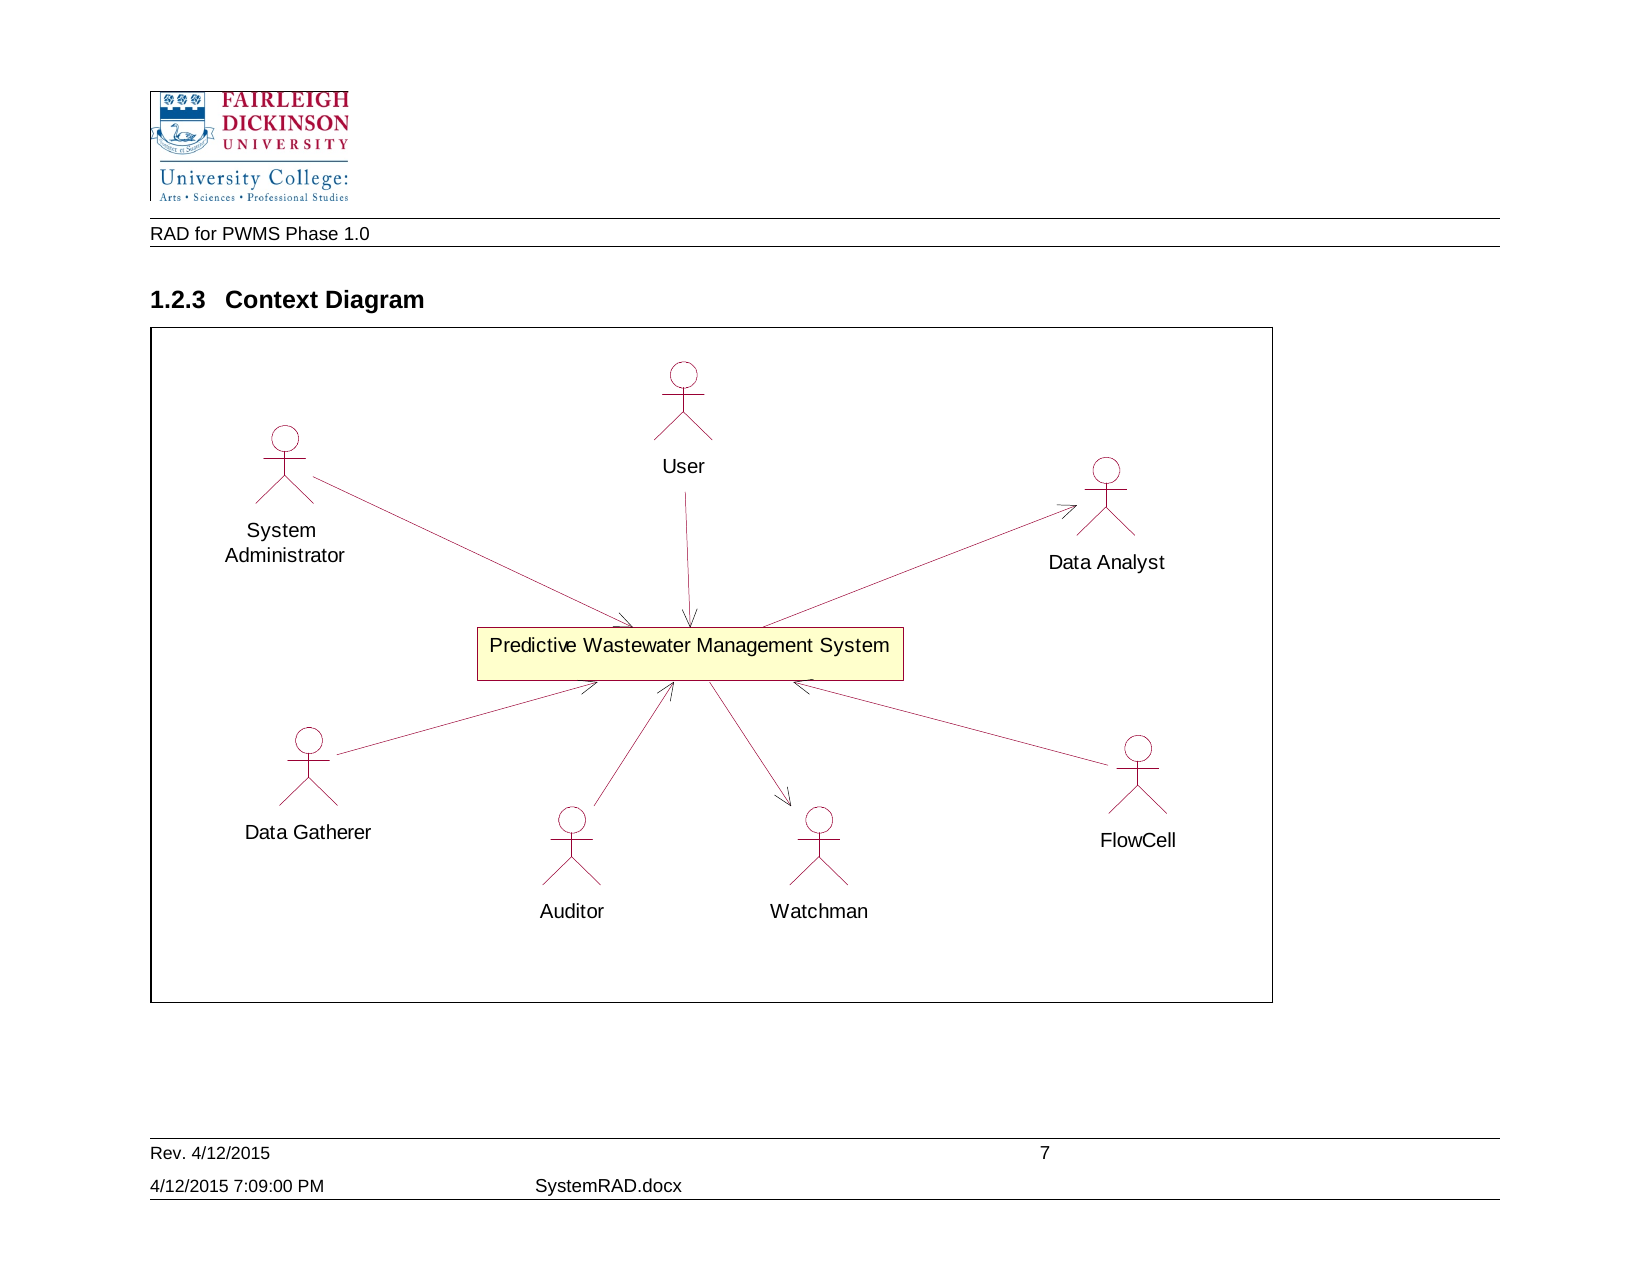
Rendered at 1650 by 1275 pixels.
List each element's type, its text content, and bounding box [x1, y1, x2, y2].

subtitle Context Diagram [150, 285, 1500, 314]
picture [150, 91, 349, 201]
